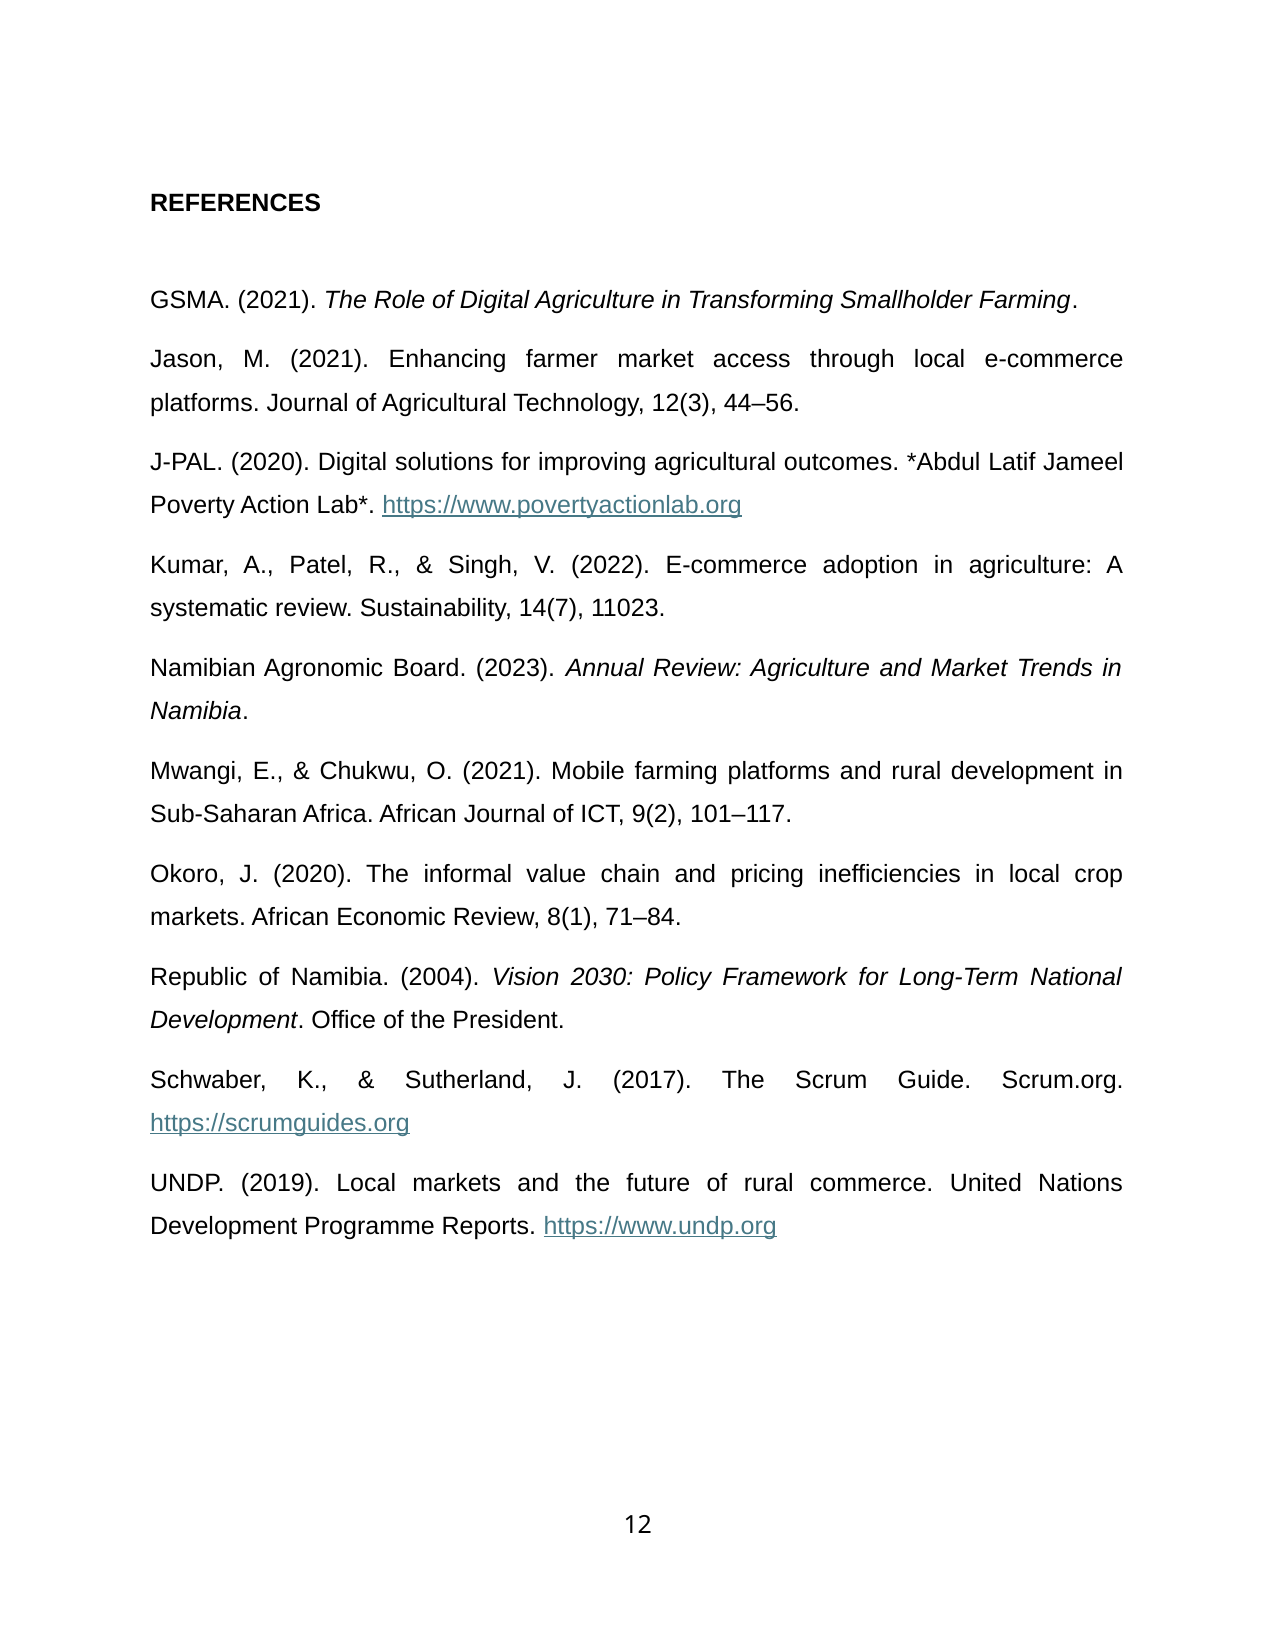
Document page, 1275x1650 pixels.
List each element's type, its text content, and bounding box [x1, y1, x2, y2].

text Kumar, A., Patel, R., & Singh, V. (2022). E-commerce adoption in agriculture: A systematic review. Sustainability, 14(7), 11023. [150, 550, 1125, 622]
text Mwangi, E., & Chukwu, O. (2021). Mobile farming platforms and rural development in Sub-Saharan Africa. African Journal of ICT, 9(2), 101–117. [150, 756, 1125, 828]
text Schwaber, K., & Sutherland, J. (2017). The Scrum Guide. Scrum.org. https://scrumguides.org [150, 1065, 1125, 1137]
text GSMA. (2021). The Role of Digital Agriculture in Transforming Smallholder Farming. [150, 285, 1125, 313]
text Republic of Namibia. (2004). Vision 2030: Policy Framework for Long-Term National Development. Office of the President. [150, 962, 1125, 1034]
text Jason, M. (2021). Enhancing farmer market access through local e-commerce platforms. Journal of Agricultural Technology, 12(3), 44–56. [150, 344, 1125, 416]
text Okoro, J. (2020). The informal value chain and pricing inefficiencies in local crop markets. African Economic Review, 8(1), 71–84. [150, 859, 1125, 931]
text UNDP. (2019). Local markets and the future of rural commerce. United Nations Development Programme Reports. https://www.undp.org [150, 1168, 1125, 1240]
text Namibian Agronomic Board. (2023). Annual Review: Agriculture and Market Trends in Namibia. [150, 653, 1125, 725]
subtitle REFERENCES [150, 187, 1125, 216]
text J-PAL. (2020). Digital solutions for improving agricultural outcomes. *Abdul Latif Jameel Poverty Action Lab*. https://www.povertyactionlab.org [150, 447, 1125, 519]
